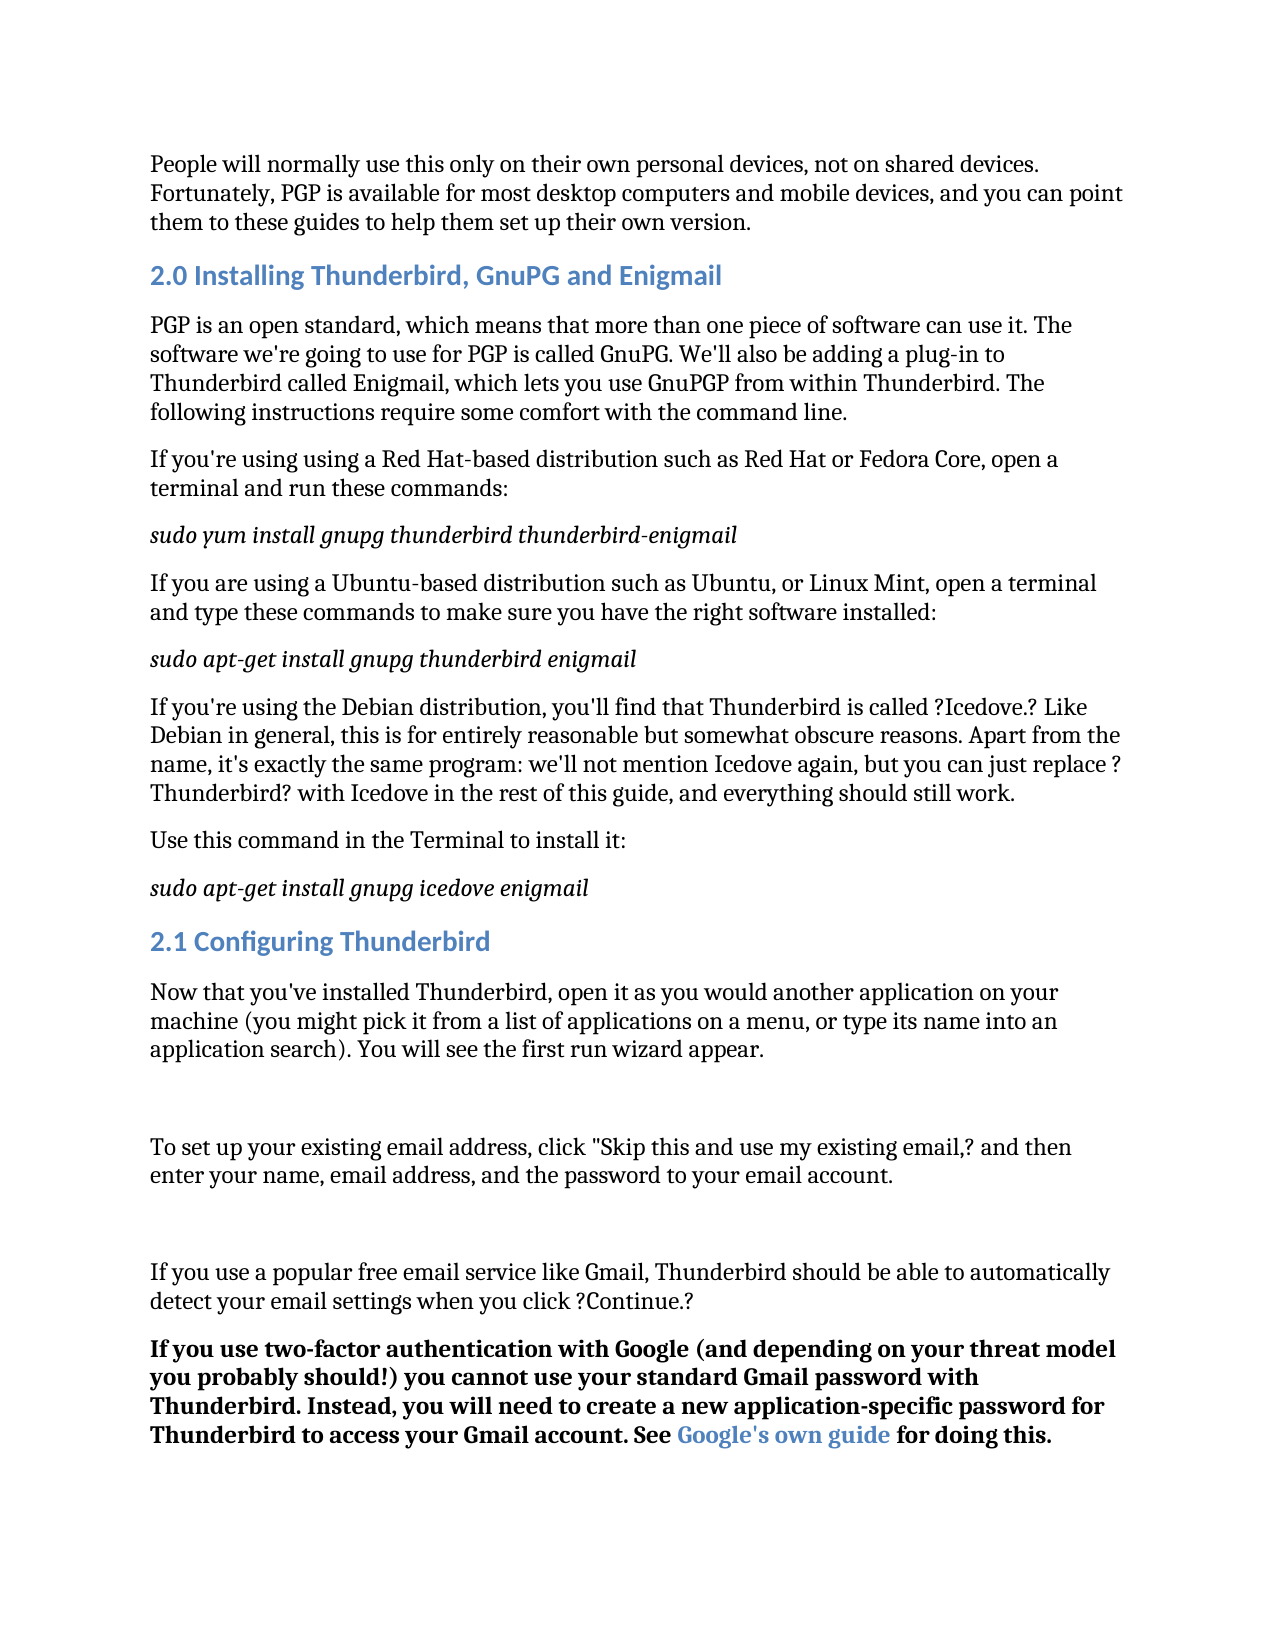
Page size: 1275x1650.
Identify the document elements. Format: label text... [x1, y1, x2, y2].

text sudo apt-get install gnupg thunderbird enigmail [150, 645, 1125, 674]
subtitle 2.0 Installing Thunderbird, GnuPG and Enigmail [150, 257, 1125, 293]
text If you use a popular free email service like Gmail, Thunderbird should be able to automatically detect your email settings when you click ?Continue.? [150, 1258, 1125, 1316]
text Now that you've installed Thunderbird, open it as you would another application on your machine (you might pick it from a list of applications on a menu, or type its name into an application search). You will see the first run wizard appear. [150, 978, 1125, 1064]
text If you use two-factor authentication with Google (and depending on your threat model you probably should!) you cannot use your standard Gmail password with Thunderbird. Instead, you will need to create a new application-specific password for Thunderbird to access your Gmail account. See Google's own guide for doing this. [150, 1334, 1125, 1449]
text sudo yum install gnupg thunderbird thunderbird-enigmail [150, 521, 1125, 550]
text If you're using the Debian distribution, you'll find that Thunderbird is called ?Icedove.? Like Debian in general, this is for entirely reasonable but somewhat obscure reasons. Apart from the name, it's exactly the same program: we'll not mention Icedove again, but you can just replace ?Thunderbird? with Icedove in the rest of this guide, and everything should still work. [150, 693, 1125, 808]
text Use this command in the Terminal to install it: [150, 826, 1125, 855]
text If you're using using a Red Hat-based distribution such as Red Hat or Fedora Core, open a terminal and run these commands: [150, 445, 1125, 503]
subtitle 2.1 Configuring Thunderbird [150, 923, 1125, 959]
text To set up your existing email address, click "Skip this and use my existing email,? and then enter your name, email address, and the password to your email account. [150, 1132, 1125, 1190]
text PGP is an open standard, which means that more than one piece of software can use it. The software we're going to use for PGP is called GnuPG. We'll also be adding a plug-in to Thunderbird called Enigmail, which lets you use GnuPGP from within Thunderbird. The following instructions require some comfort with the command line. [150, 311, 1125, 426]
text sudo apt-get install gnupg icedove enigmail [150, 874, 1125, 903]
text People will normally use this only on their own personal devices, not on shared devices. Fortunately, PGP is available for most desktop computers and mobile devices, and you can point them to these guides to help them set up their own version. [150, 150, 1125, 236]
text If you are using a Ubuntu-based distribution such as Ubuntu, or Linux Mint, open a terminal and type these commands to make sure you have the right software installed: [150, 569, 1125, 626]
